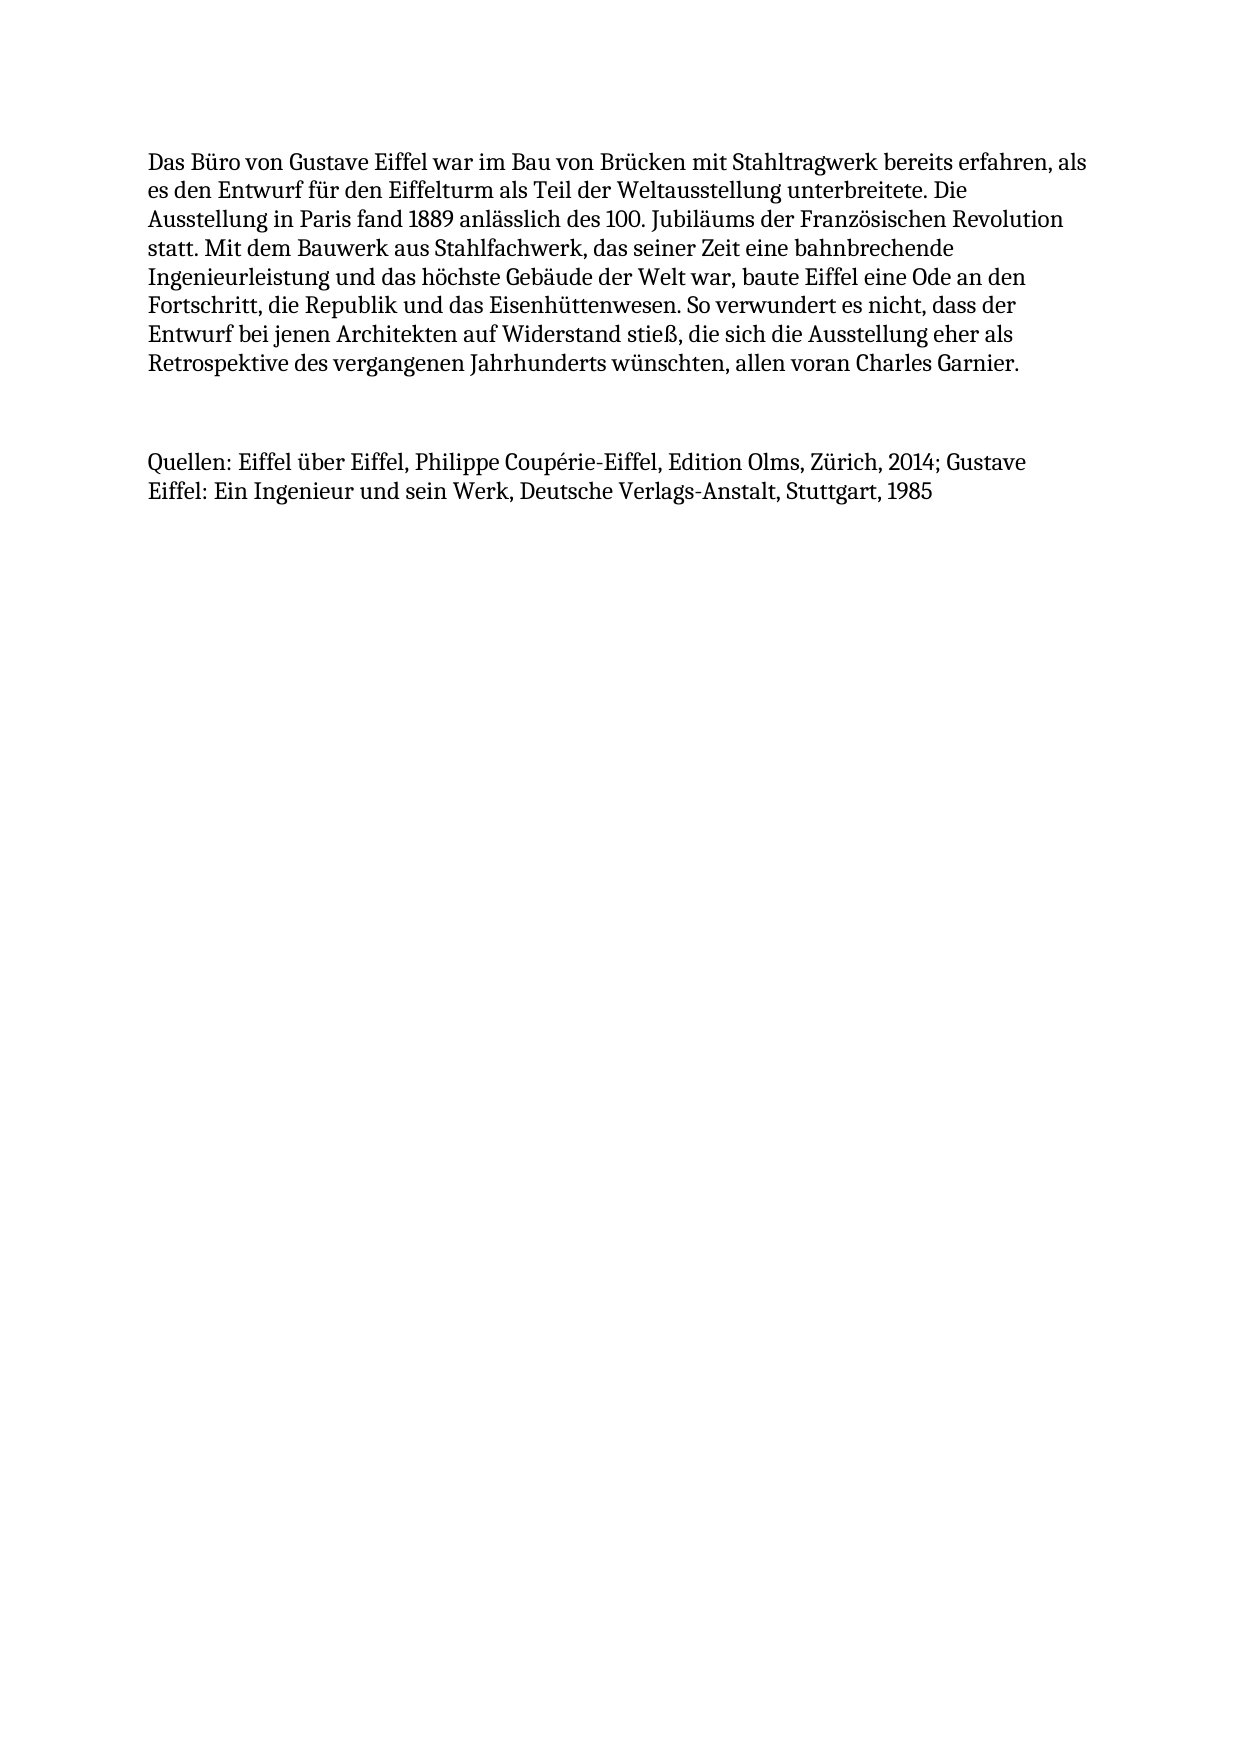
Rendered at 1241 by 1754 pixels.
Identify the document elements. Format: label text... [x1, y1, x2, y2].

text Das Büro von Gustave Eiffel war im Bau von Brücken mit Stahltragwerk bereits erfahren, als es den Entwurf für den Eiffelturm als Teil der Weltausstellung unterbreitete. Die Ausstellung in Paris fand 1889 anlässlich des 100. Jubiläums der Französischen Revolution statt. Mit dem Bauwerk aus Stahlfachwerk, das seiner Zeit eine bahnbrechende Ingenieurleistung und das höchste Gebäude der Welt war, baute Eiffel eine Ode an den Fortschritt, die Republik und das Eisenhüttenwesen. So verwundert es nicht, dass der Entwurf bei jenen Architekten auf Widerstand stieß, die sich die Ausstellung eher als Retrospektive des vergangenen Jahrhunderts wünschten, allen voran Charles Garnier. [148, 148, 1093, 378]
text Quellen: Eiffel über Eiffel, Philippe Coupérie-Eiffel, Edition Olms, Zürich, 2014; Gustave Eiffel: Ein Ingenieur und sein Werk, Deutsche Verlags-Anstalt, Stuttgart, 1985 [148, 448, 1093, 506]
